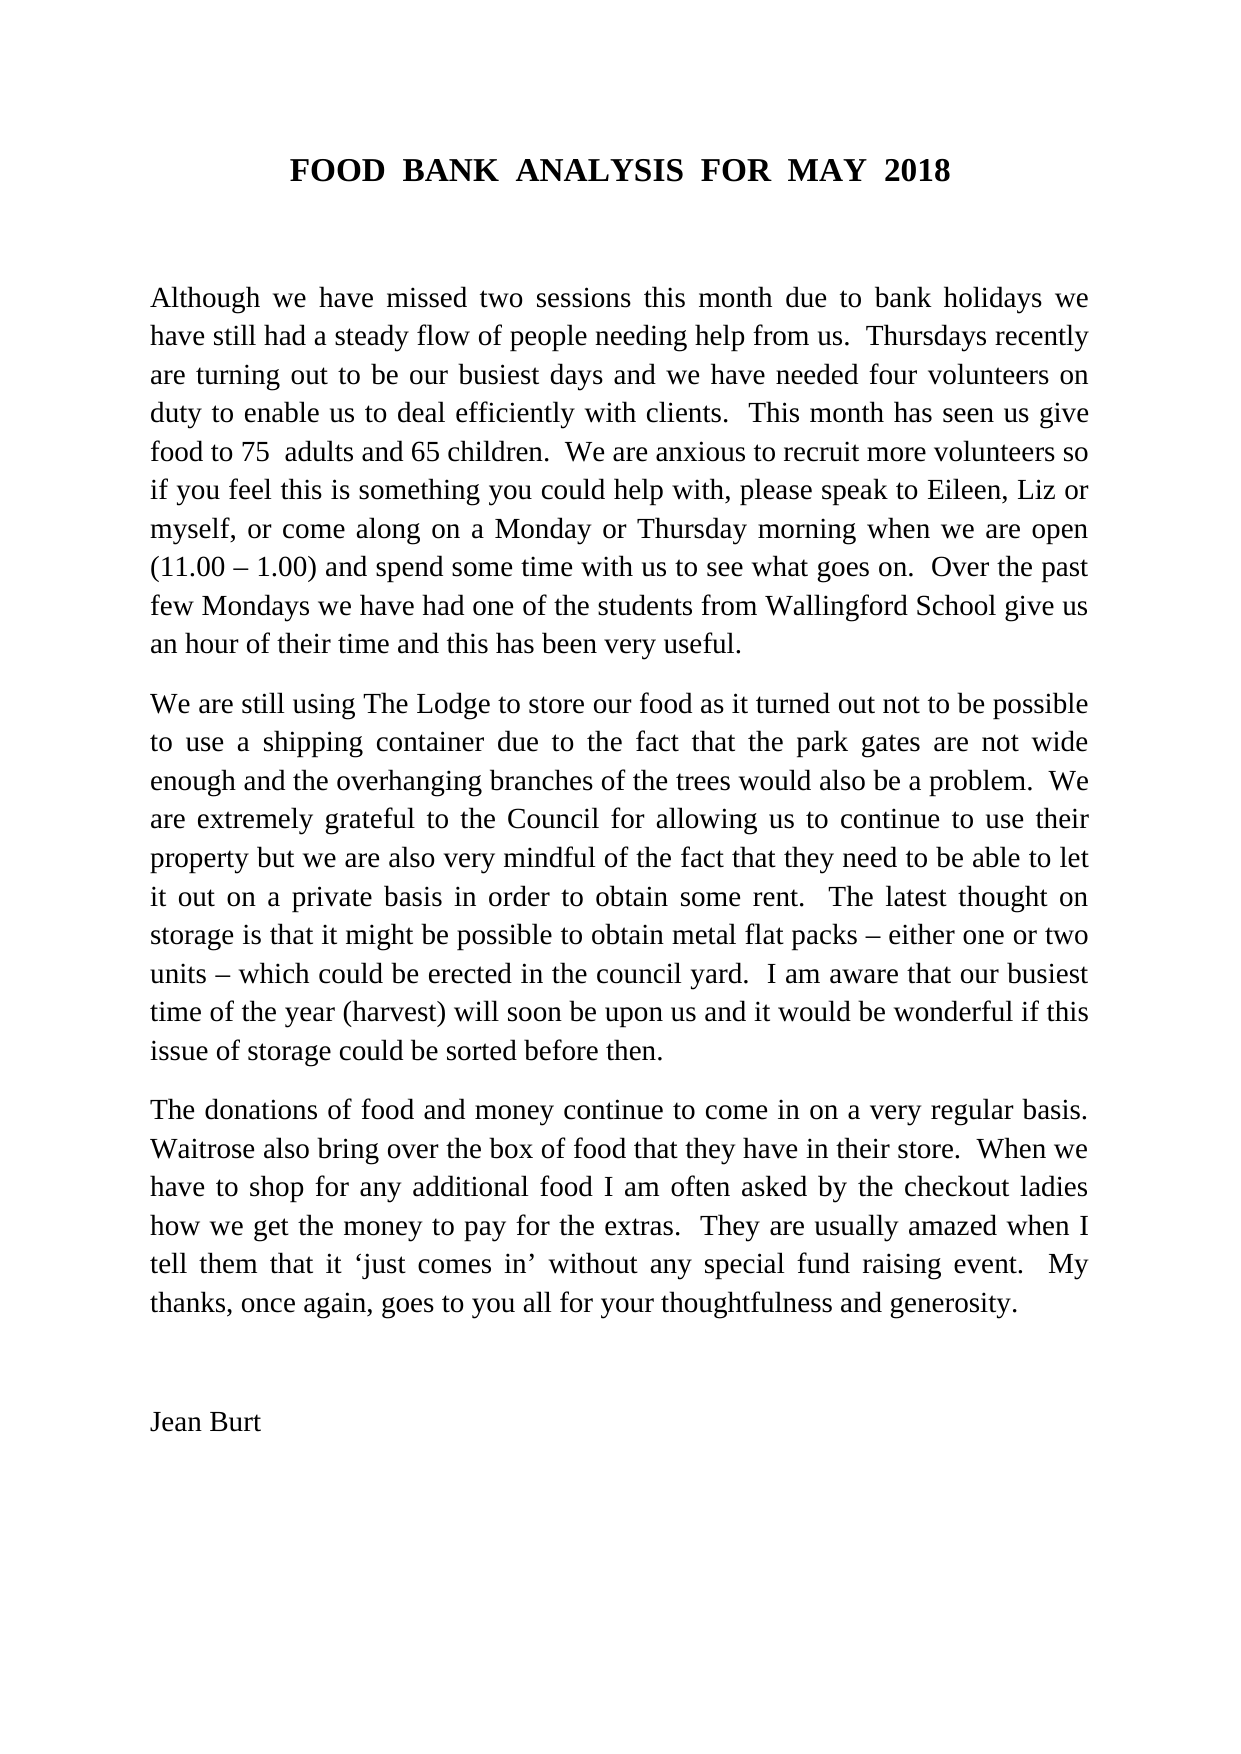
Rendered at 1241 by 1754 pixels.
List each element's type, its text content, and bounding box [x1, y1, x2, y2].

text We are still using The Lodge to store our food as it turned out not to be possible to use a shipping container due to the fact that the park gates are not wide enough and the overhanging branches of the trees would also be a problem. We are extremely grateful to the Council for allowing us to continue to use their property but we are also very mindful of the fact that they need to be able to let it out on a private basis in order to obtain some rent. The latest thought on storage is that it might be possible to obtain metal flat packs – either one or two units – which could be erected in the council yard. I am aware that our busiest time of the year (harvest) will soon be upon us and it would be wonderful if this issue of storage could be sorted before then. [150, 686, 1090, 1066]
text Jean Burt [150, 1404, 1090, 1437]
text FOOD BANK ANALYSIS FOR MAY 2018 [150, 150, 1090, 188]
text The donations of food and money continue to come in on a very regular basis. Waitrose also bring over the box of food that they have in their store. When we have to shop for any additional food I am often asked by the checkout ladies how we get the money to pay for the extras. They are usually amazed when I tell them that it ‘just comes in’ without any special fund raising event. My thanks, once again, goes to you all for your thoughtfulness and generosity. [150, 1092, 1090, 1318]
text Although we have missed two sessions this month due to bank holidays we have still had a steady flow of people needing help from us. Thursdays recently are turning out to be our busiest days and we have needed four volunteers on duty to enable us to deal efficiently with clients. This month has seen us give food to 75 adults and 65 children. We are anxious to recruit more volunteers so if you feel this is something you could help with, please speak to Eileen, Liz or myself, or come along on a Monday or Thursday morning when we are open (11.00 – 1.00) and spend some time with us to see what goes on. Over the past few Mondays we have had one of the students from Wallingford School give us an hour of their time and this has been very useful. [150, 280, 1090, 660]
